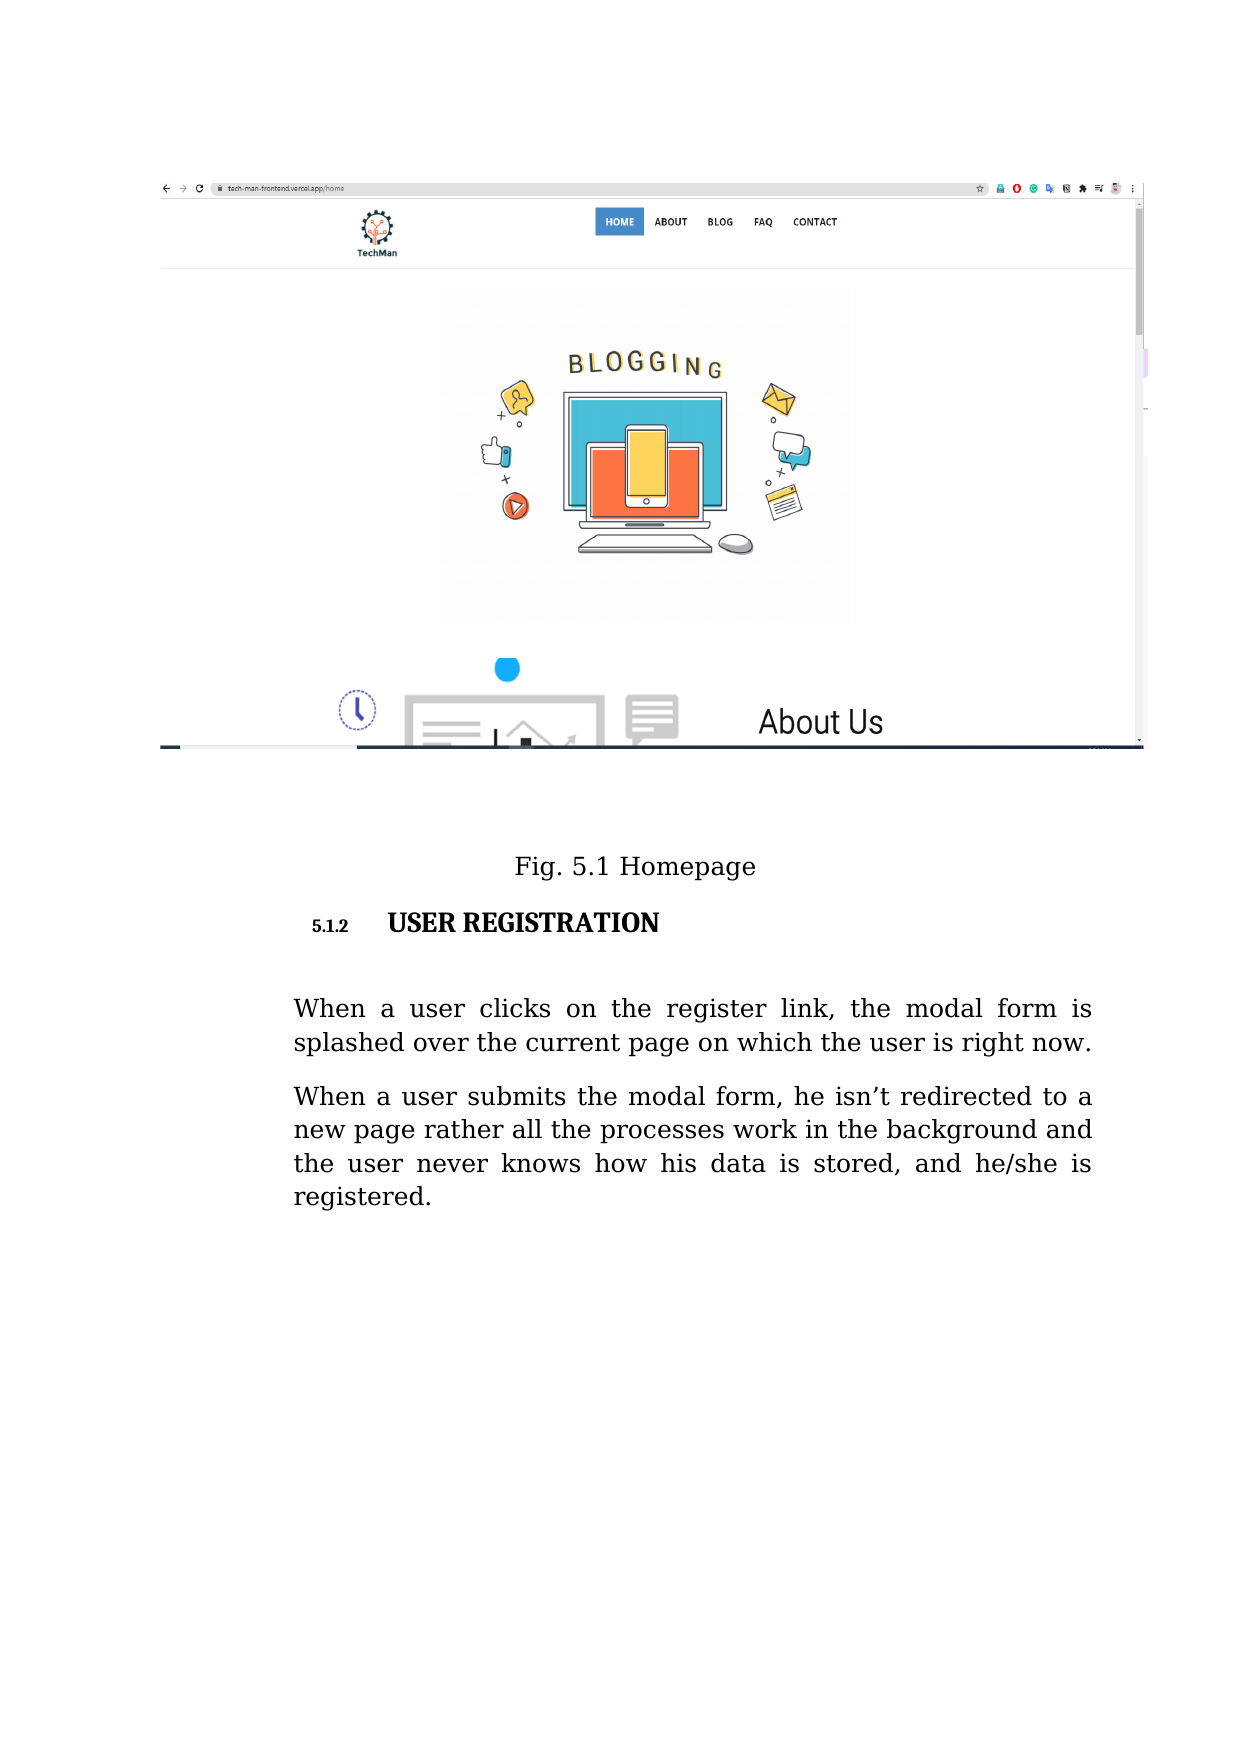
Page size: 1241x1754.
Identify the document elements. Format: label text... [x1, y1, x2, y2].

text When a user clicks on the register link, the modal form is splashed over the current page on which the user is right now. [293, 994, 1093, 1057]
subtitle USER REGISTRATION [312, 906, 1180, 939]
text Fig. 5.1 Homepage [190, 852, 1080, 881]
picture [160, 183, 1148, 749]
text When a user submits the modal form, he isn’t redirected to a new page rather all the processes work in the background and the user never knows how his data is stored, and he/she is registered. [293, 1082, 1093, 1212]
